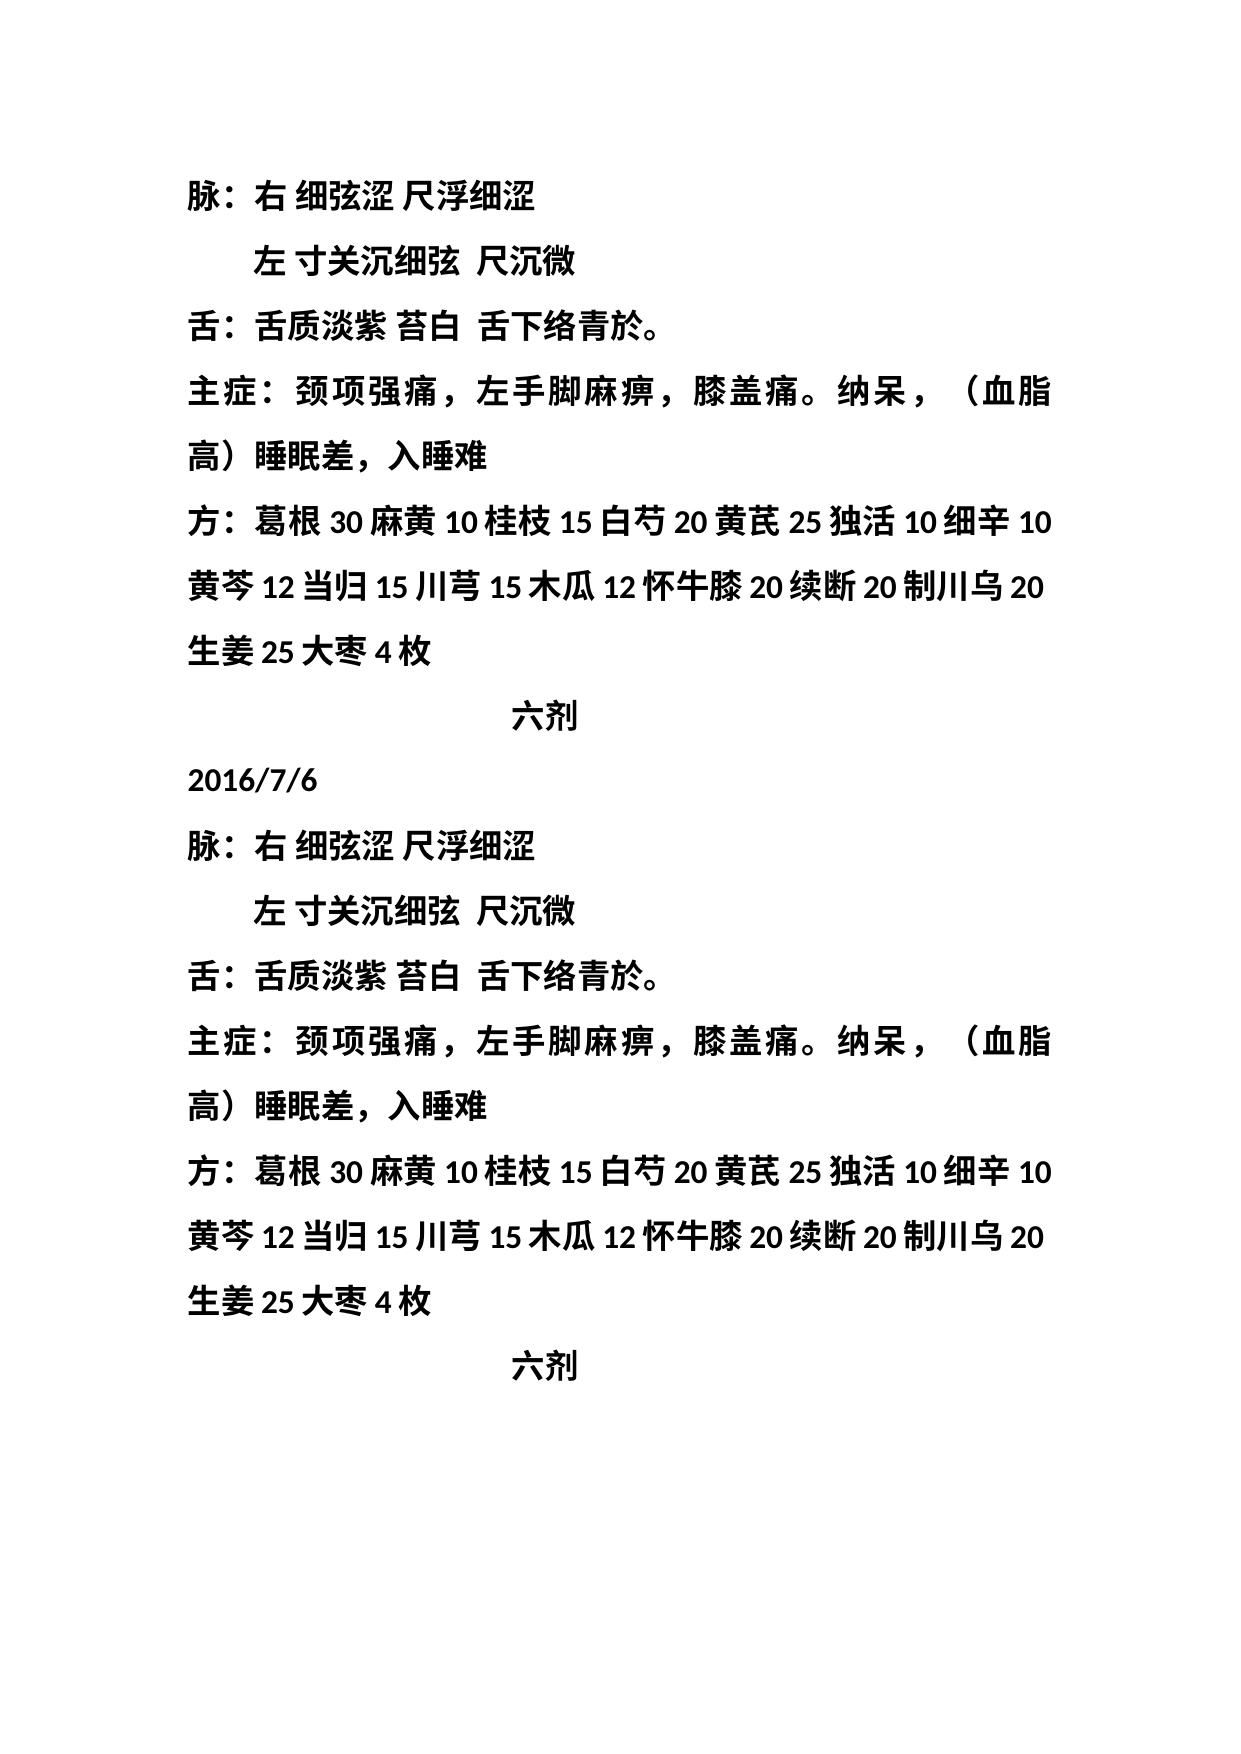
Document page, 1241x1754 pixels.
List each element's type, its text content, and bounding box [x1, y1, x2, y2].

text 舌：舌质淡紫 苔白 舌下络青於。 [187, 292, 1053, 357]
text 生姜25大枣4枚 [187, 1267, 1053, 1332]
text 主症：颈项强痛，左手脚麻痹，膝盖痛。纳呆，（血脂高）睡眠差，入睡难 [187, 357, 1053, 487]
text 生姜25大枣4枚 [187, 617, 1053, 682]
text 脉：右 细弦涩 尺浮细涩 [187, 162, 1053, 227]
text 2016/7/6 [187, 747, 1053, 812]
text 脉：右 细弦涩 尺浮细涩 [187, 812, 1053, 877]
text 舌：舌质淡紫 苔白 舌下络青於。 [187, 942, 1053, 1007]
text 左 寸关沉细弦 尺沉微 [187, 227, 1053, 292]
text 方：葛根30麻黄10桂枝15白芍20黄芪25独活10细辛10黄芩12当归15川芎15木瓜12怀牛膝20续断20制川乌20 [187, 1137, 1053, 1267]
text 六剂 [187, 1332, 1053, 1397]
text 六剂 [187, 682, 1053, 747]
text 方：葛根30麻黄10桂枝15白芍20黄芪25独活10细辛10黄芩12当归15川芎15木瓜12怀牛膝20续断20制川乌20 [187, 487, 1053, 617]
text 左 寸关沉细弦 尺沉微 [187, 877, 1053, 942]
text 主症：颈项强痛，左手脚麻痹，膝盖痛。纳呆，（血脂高）睡眠差，入睡难 [187, 1007, 1053, 1137]
